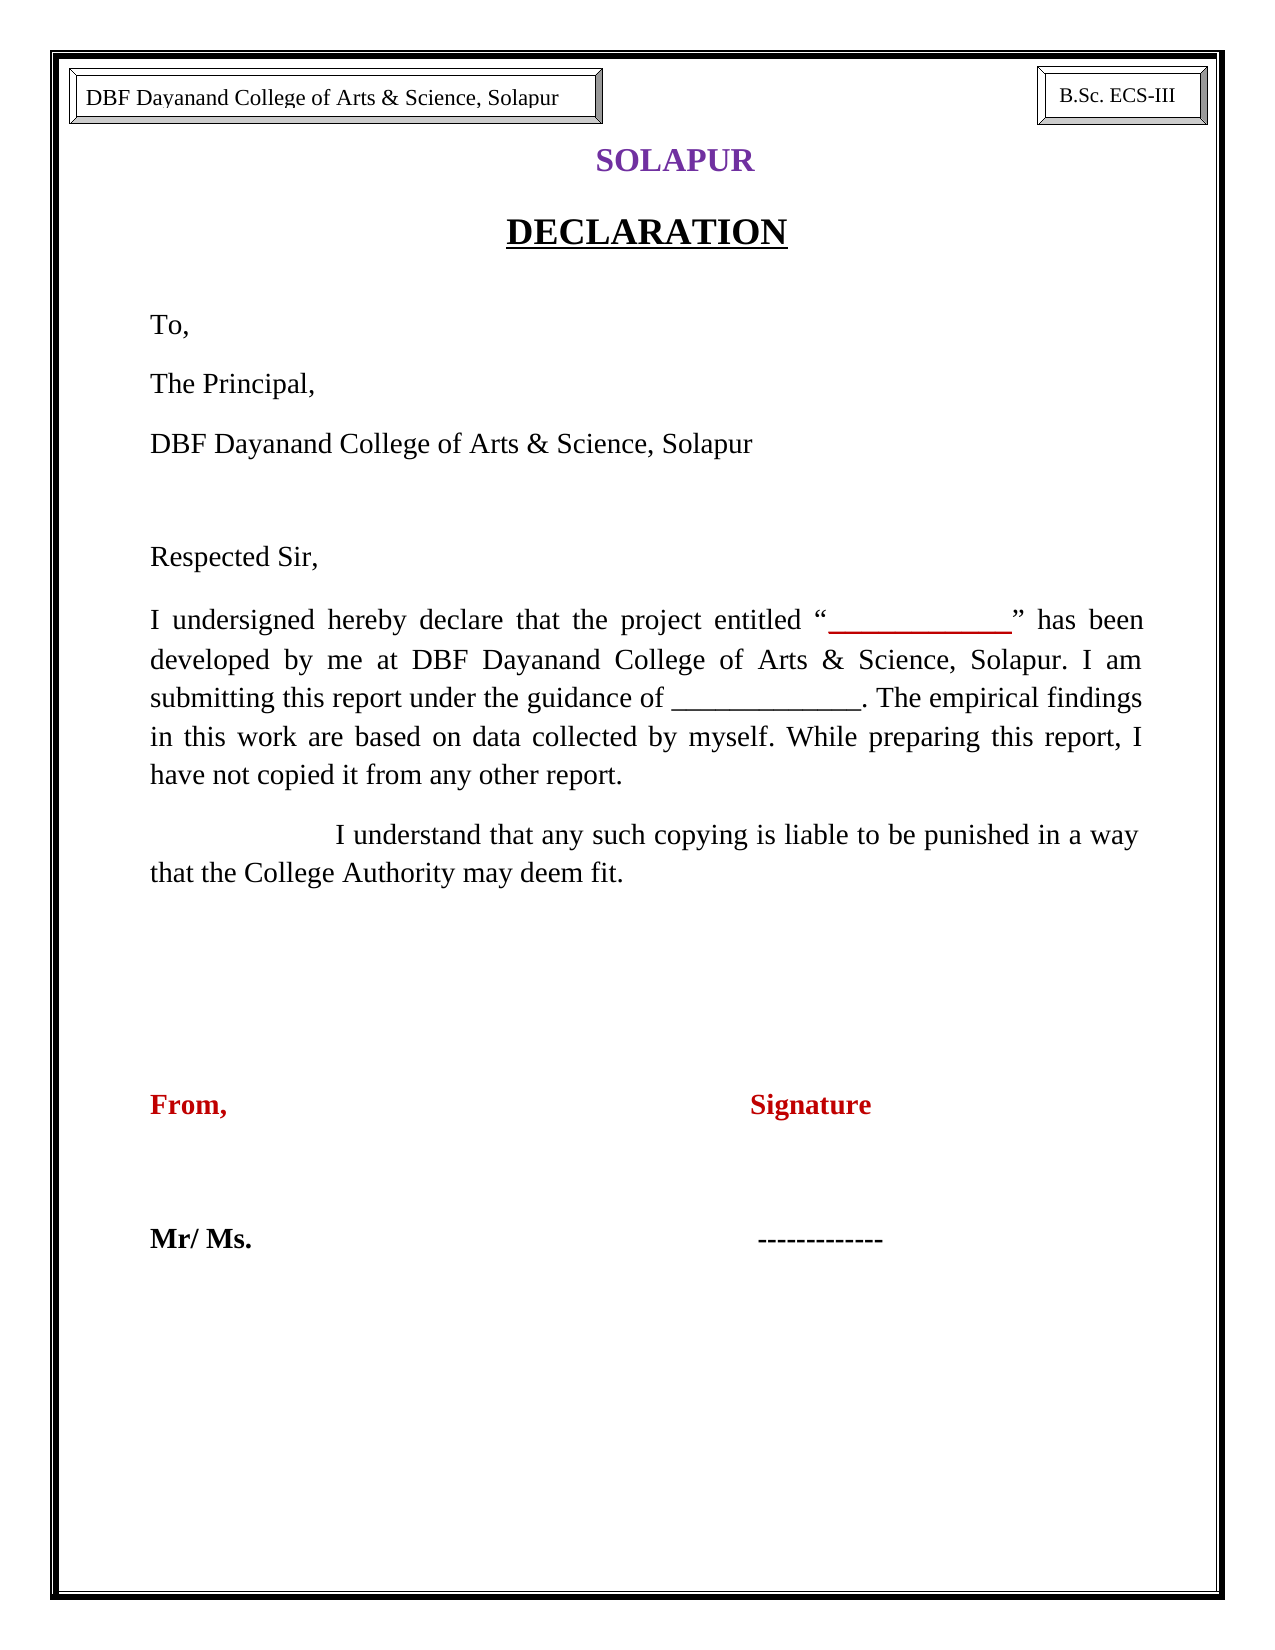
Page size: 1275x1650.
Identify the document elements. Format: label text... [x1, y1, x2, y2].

text From, Signature [150, 1087, 1144, 1121]
text DBF Dayanand College of Arts & Science, Solapur [150, 426, 1144, 459]
text The Principal, [150, 367, 1144, 400]
text DECLARATION [150, 210, 1144, 253]
text To, [150, 307, 1144, 341]
text SOLAPUR [206, 141, 1144, 179]
text Mr/ Ms. ------------- [150, 1222, 1144, 1255]
text Respected Sir, [150, 539, 1144, 573]
text I understand that any such copying is liable to be punished in a way that the College Authority may deem fit. [150, 817, 1144, 889]
text I undersigned hereby declare that the project entitled “___________” has been developed by me at DBF Dayanand College of Arts & Science, Solapur. I am submitting this report under the guidance of _____________. The empirical findings in this work are based on data collected by myself. While preparing this report, I have not copied it from any other report. [150, 598, 1144, 791]
